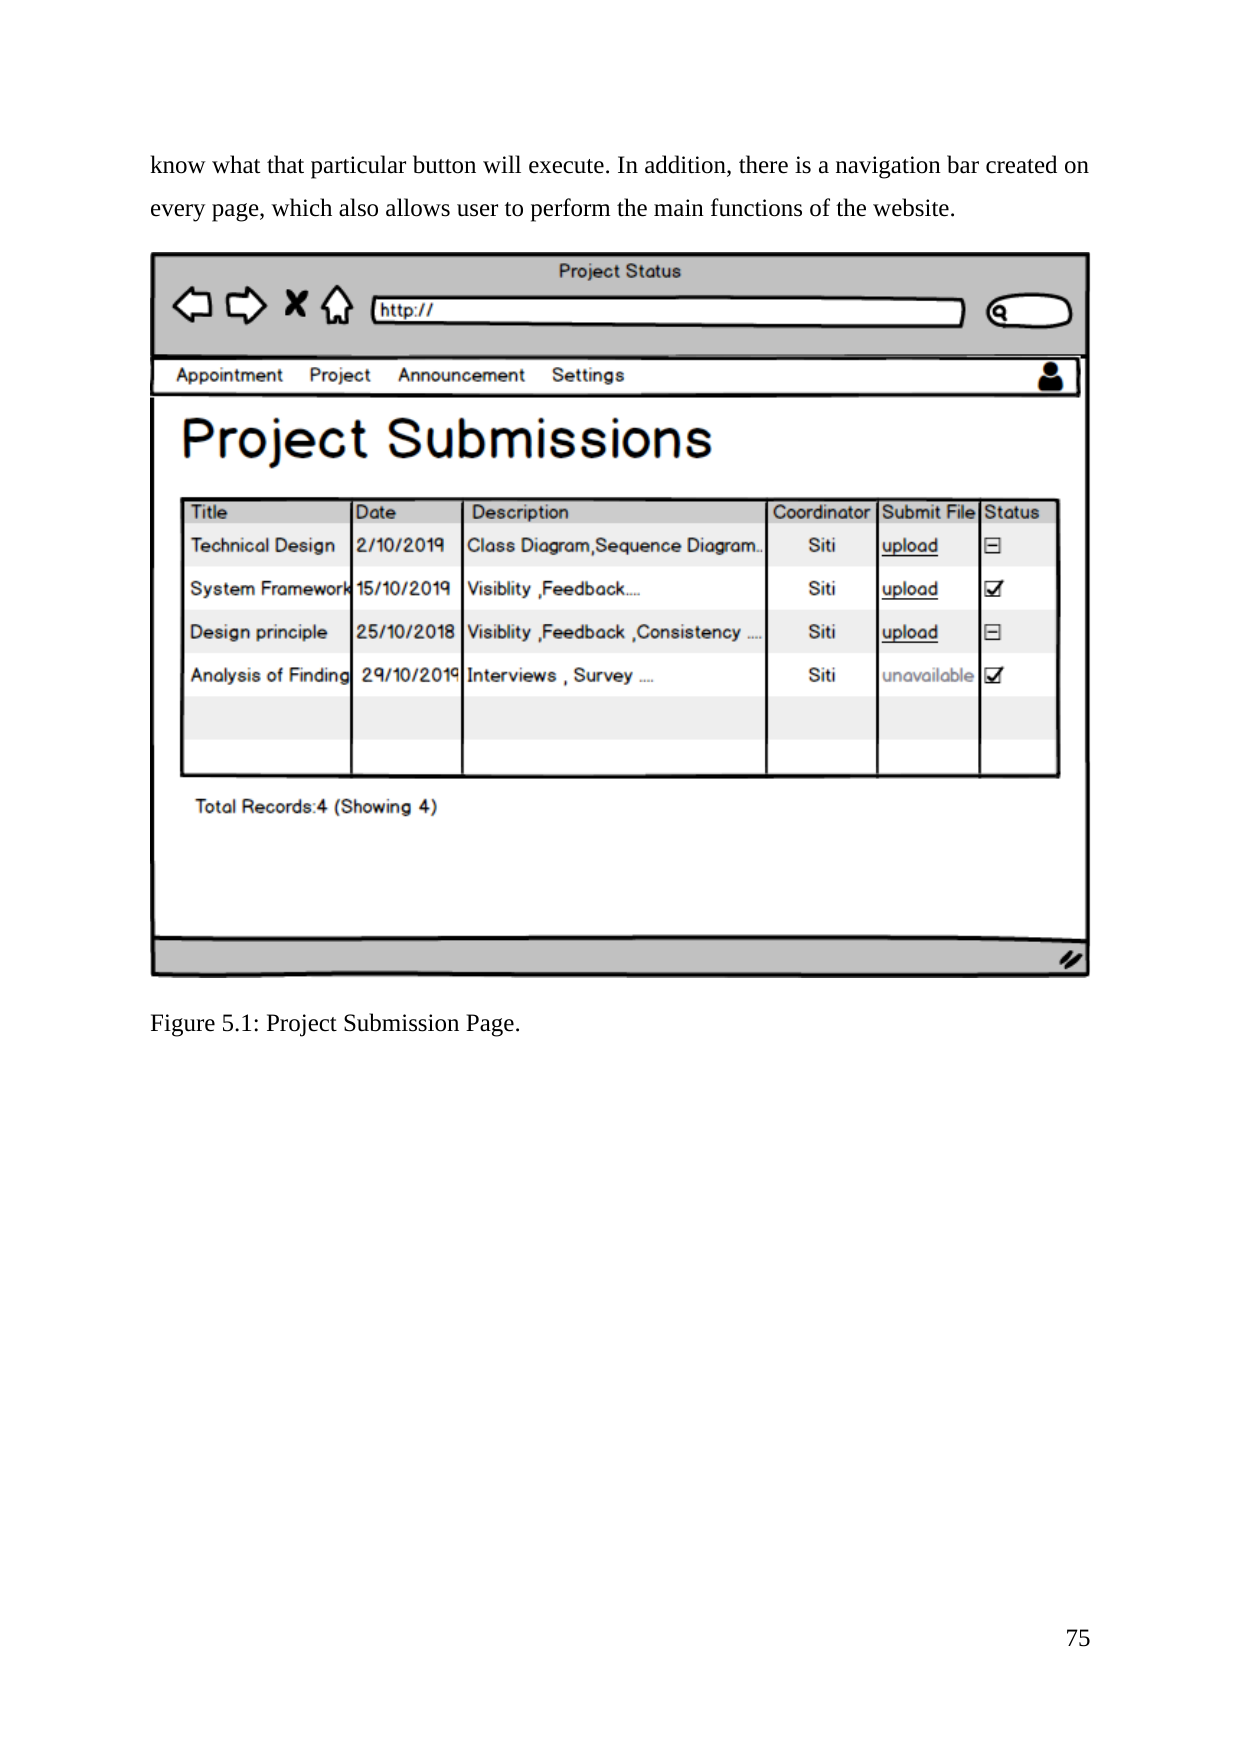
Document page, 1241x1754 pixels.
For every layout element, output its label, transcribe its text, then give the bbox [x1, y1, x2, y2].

text Figure 5.1: Project Submission Page. [150, 1008, 1090, 1037]
picture [150, 252, 1091, 978]
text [150, 150, 1090, 222]
